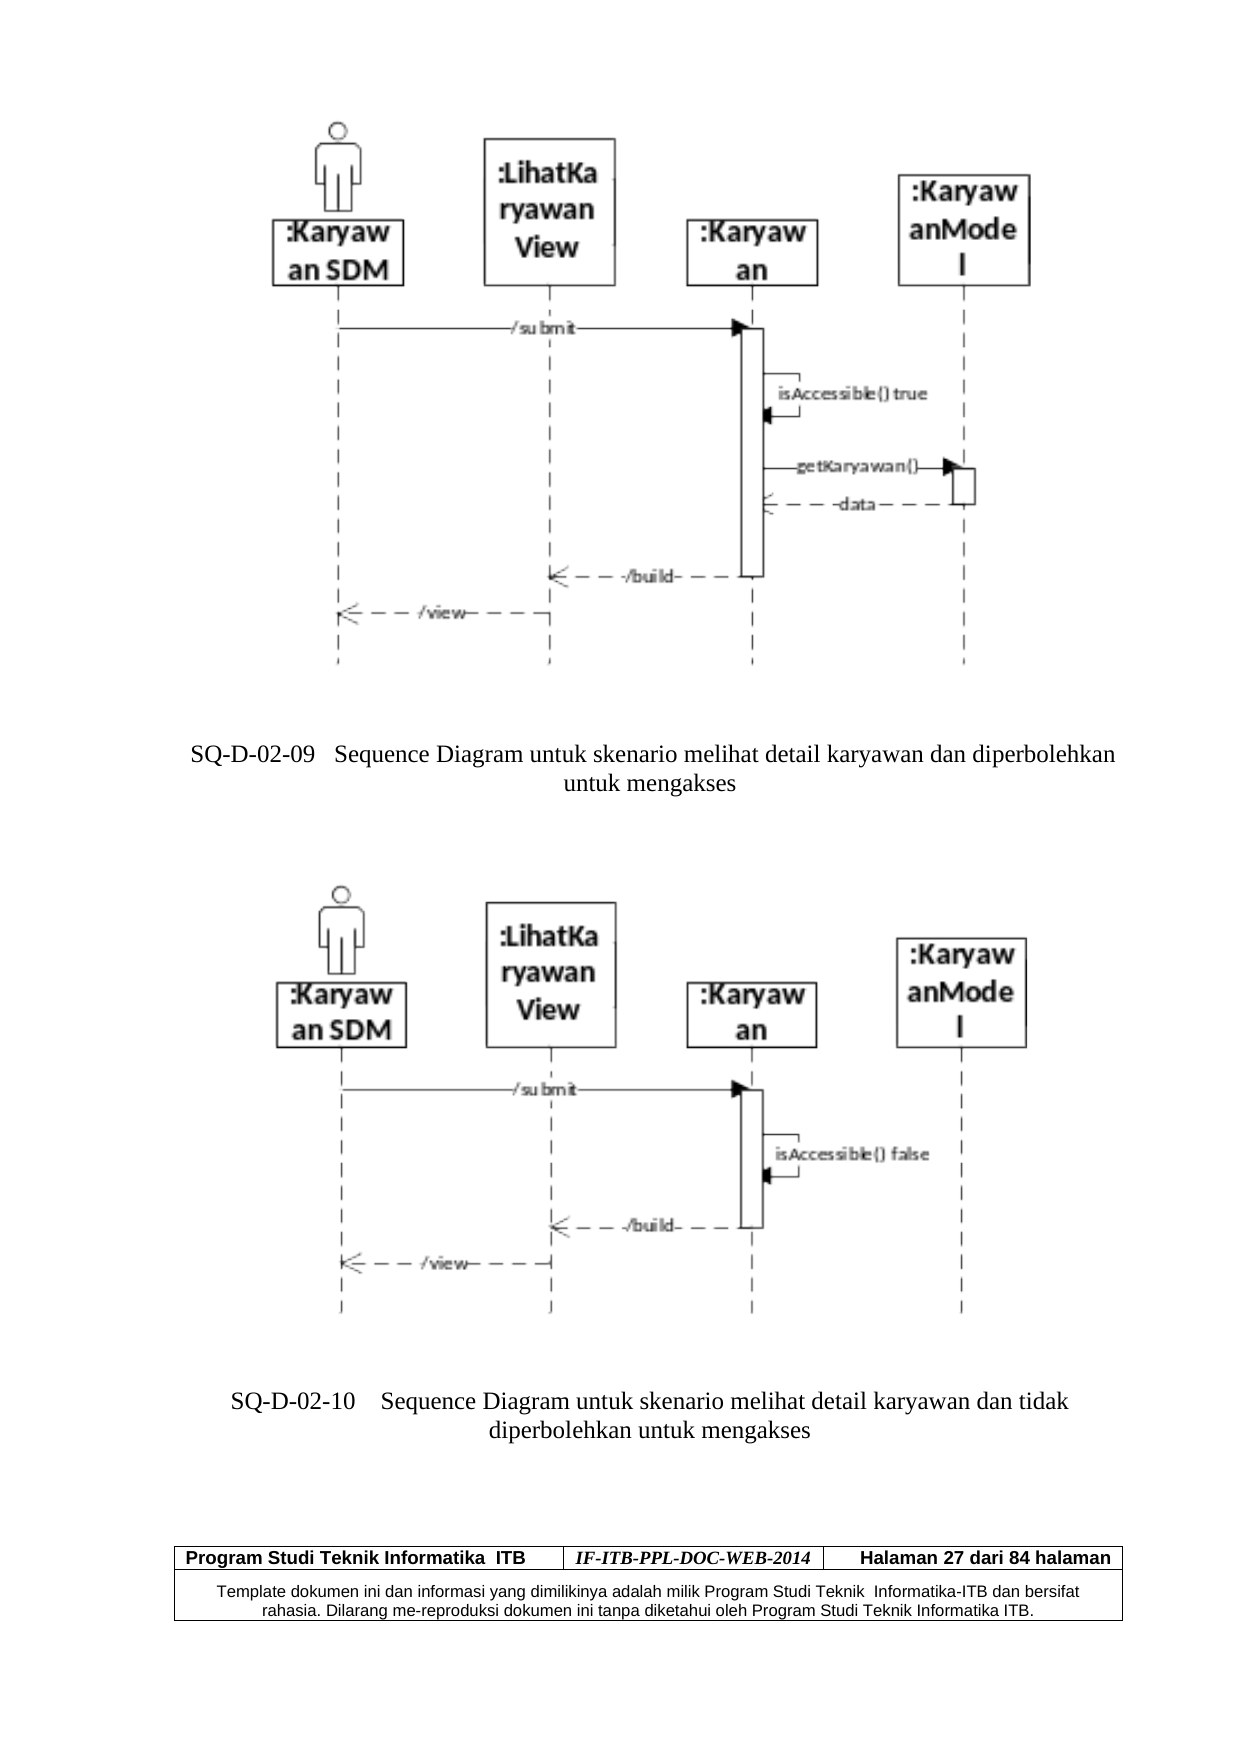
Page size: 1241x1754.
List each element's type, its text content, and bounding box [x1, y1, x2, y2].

text SQ-D-02-10 Sequence Diagram untuk skenario melihat detail karyawan dan tidak diperbolehkan untuk mengakses [177, 883, 1122, 1443]
text SQ-D-02-09 Sequence Diagram untuk skenario melihat detail karyawan dan diperbolehkan untuk mengakses [177, 118, 1122, 796]
